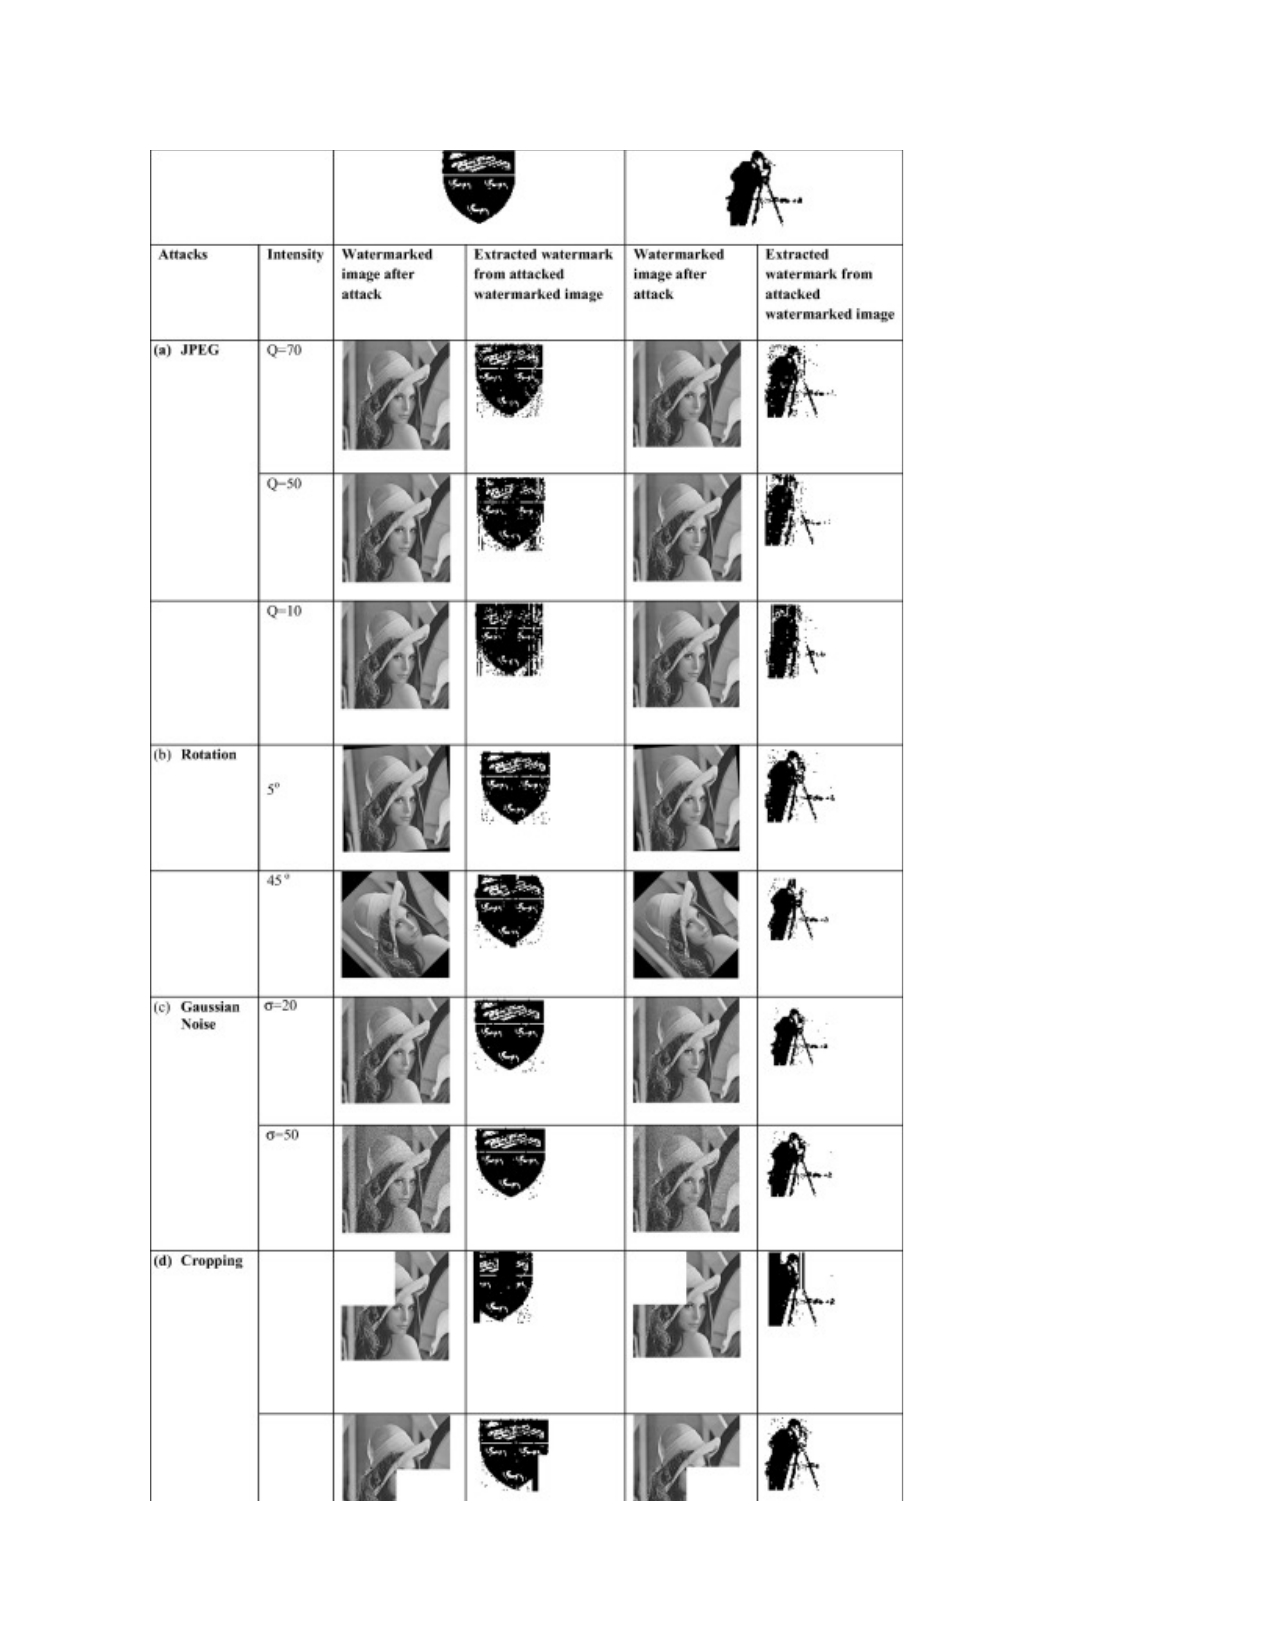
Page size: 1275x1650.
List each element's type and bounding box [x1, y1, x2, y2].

picture [150, 150, 904, 1501]
